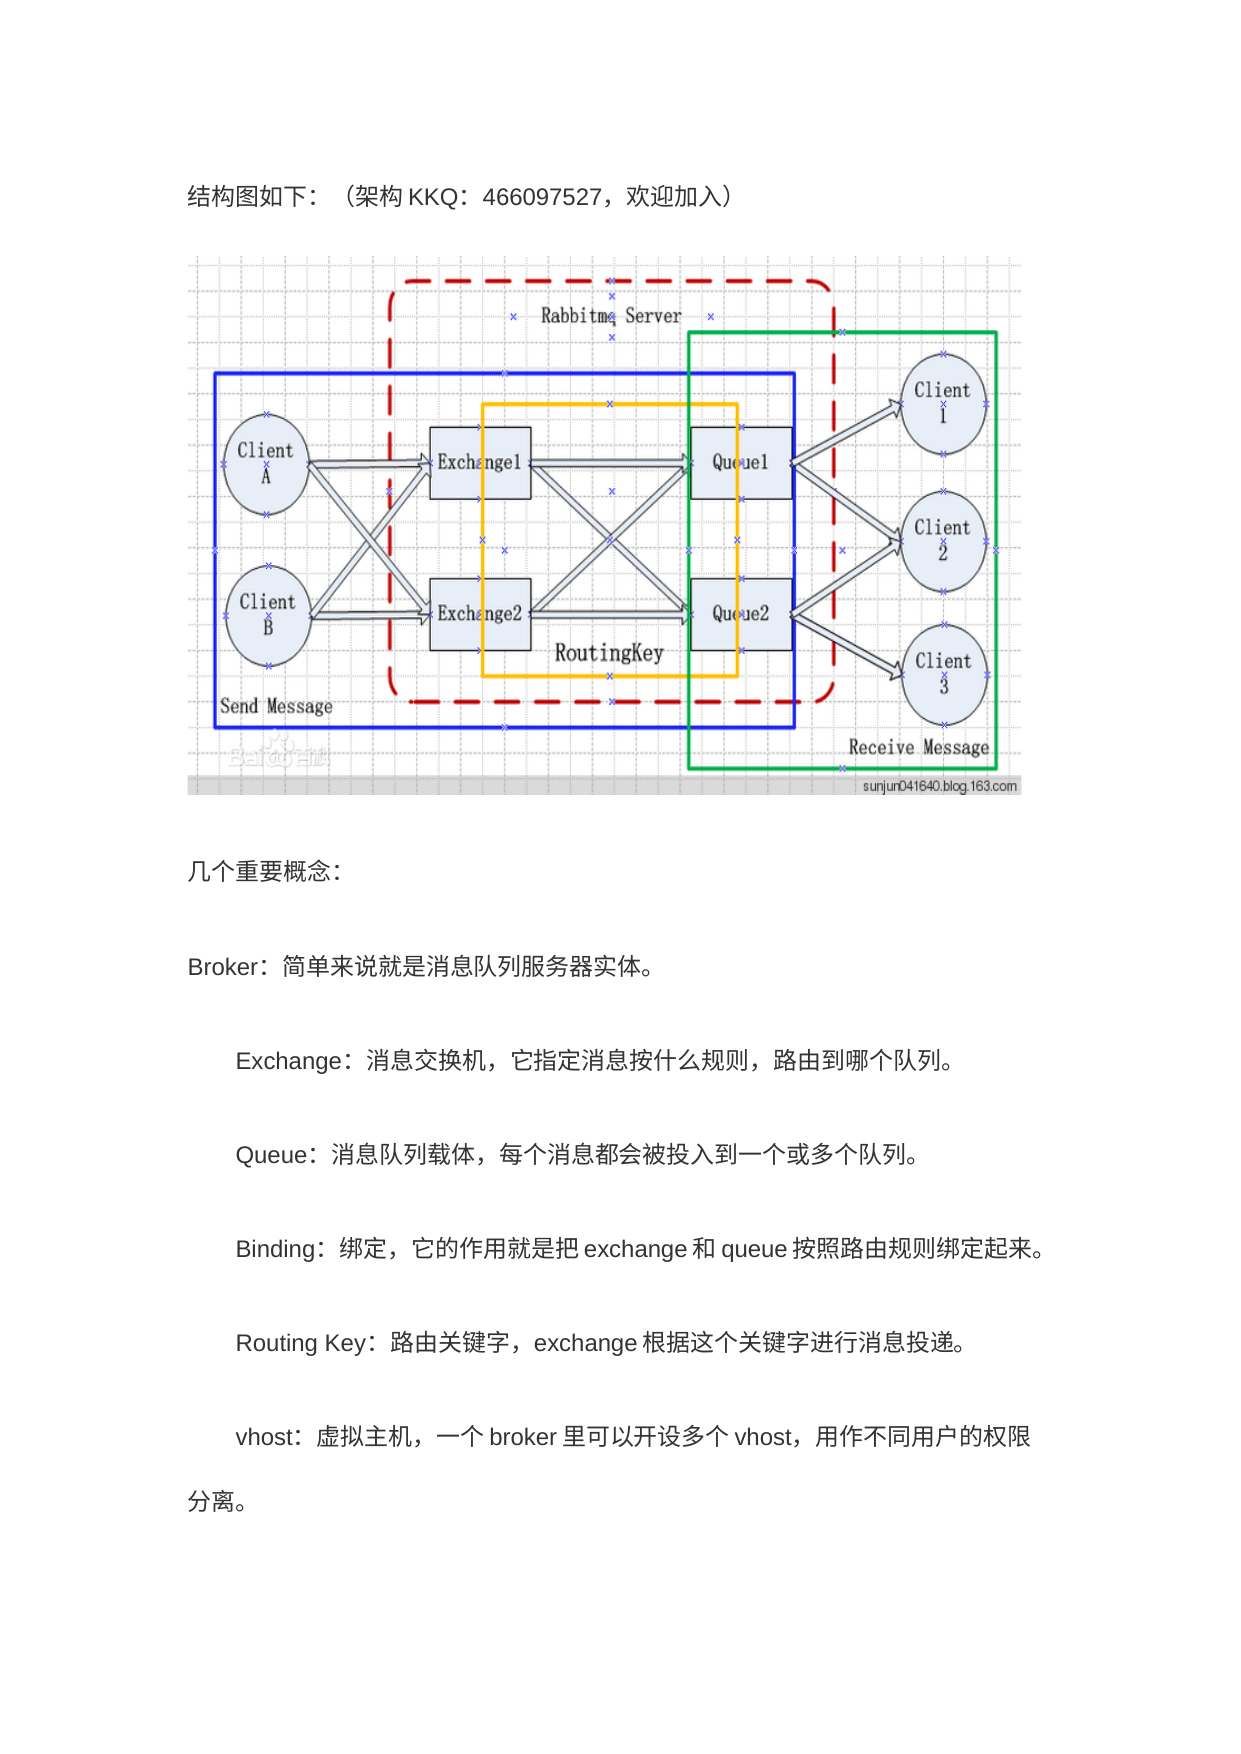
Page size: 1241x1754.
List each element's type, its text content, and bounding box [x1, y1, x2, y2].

text Binding：绑定，它的作用就是把exchange和queue按照路由规则绑定起来。 [187, 1214, 1053, 1279]
text Broker：简单来说就是消息队列服务器实体。 [187, 932, 1053, 997]
text Queue：消息队列载体，每个消息都会被投入到一个或多个队列。 [187, 1120, 1053, 1185]
text vhost：虚拟主机，一个broker里可以开设多个vhost，用作不同用户的权限分离。 [187, 1403, 1053, 1533]
text Routing Key：路由关键字，exchange根据这个关键字进行消息投递。 [187, 1309, 1053, 1374]
text 几个重要概念： [187, 838, 1053, 903]
text Exchange：消息交换机，它指定消息按什么规则，路由到哪个队列。 [187, 1026, 1053, 1091]
picture [187, 256, 1022, 795]
text 结构图如下：（架构KKQ：466097527，欢迎加入） [187, 162, 1053, 227]
